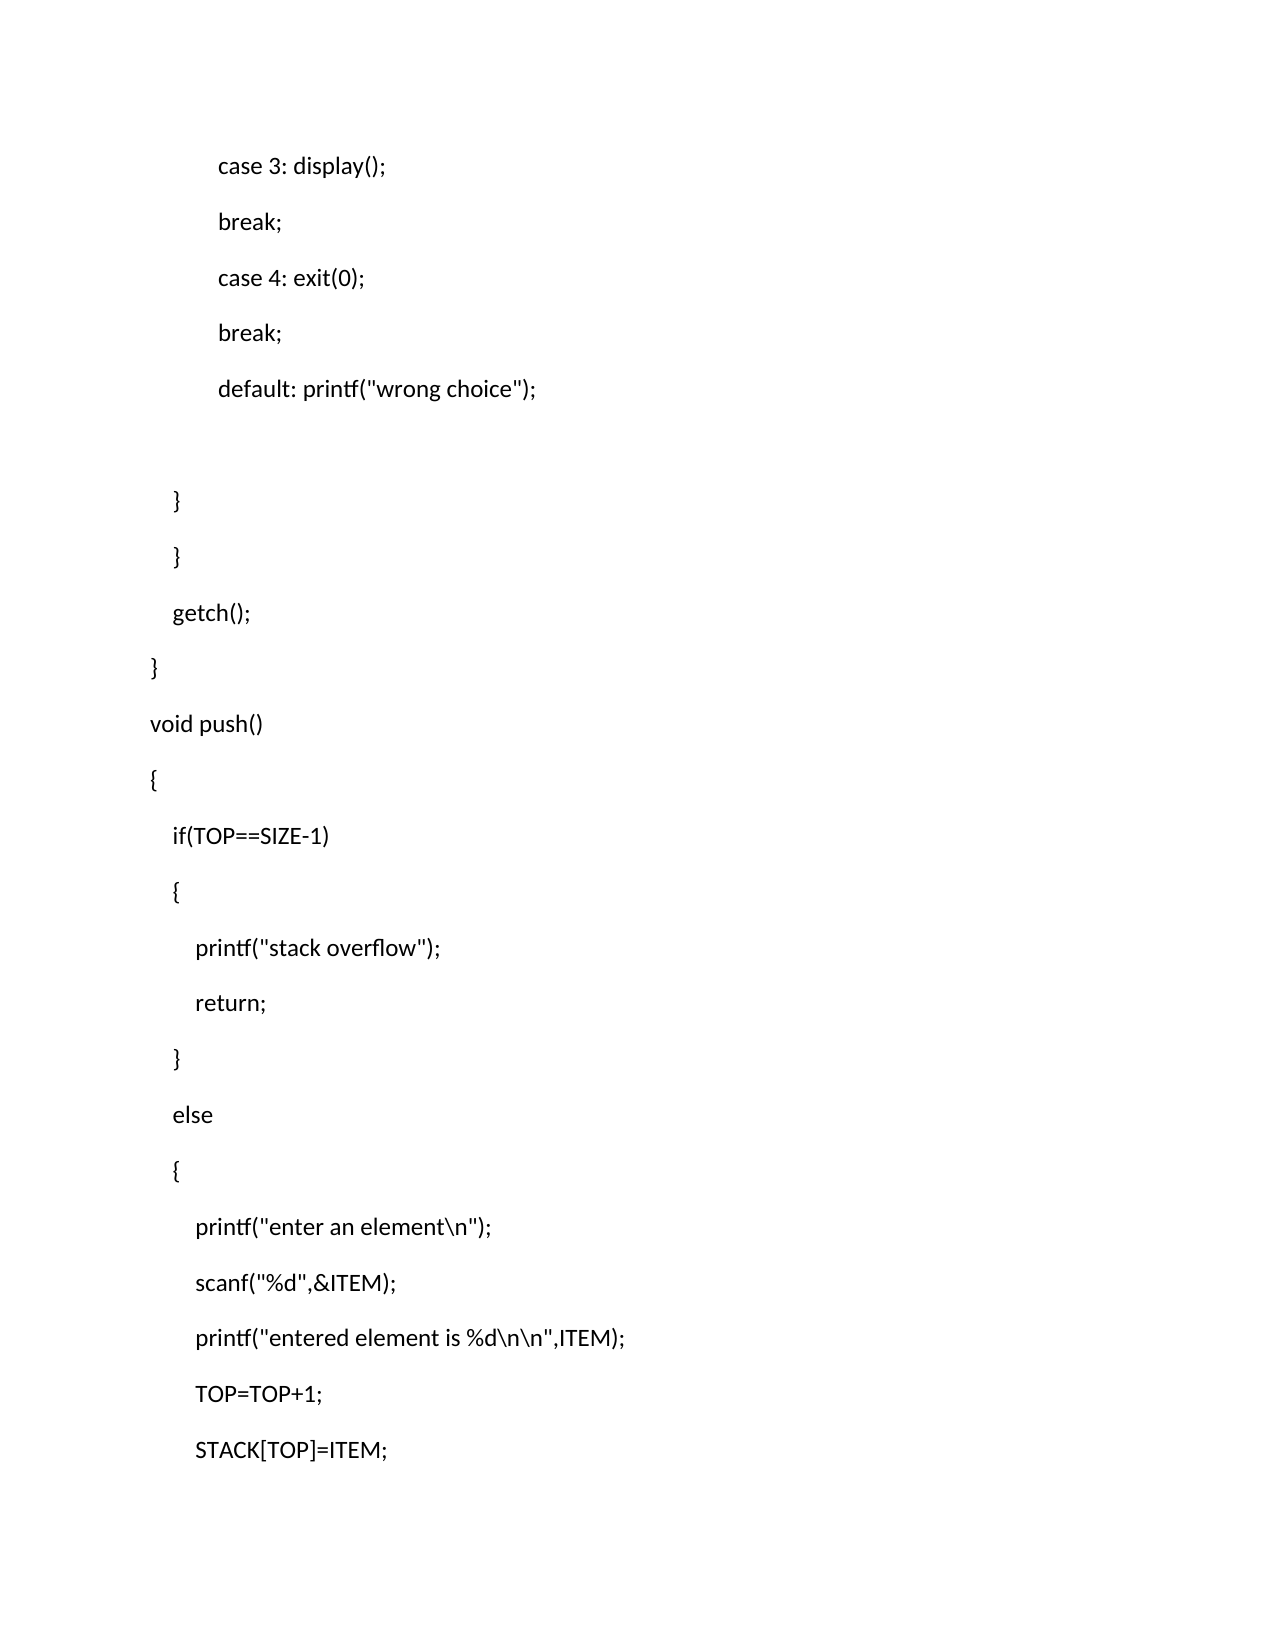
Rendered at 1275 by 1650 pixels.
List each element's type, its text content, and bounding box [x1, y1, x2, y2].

text scanf("%d",&ITEM); [150, 1267, 1125, 1297]
text TOP=TOP+1; [150, 1378, 1125, 1409]
text break; [150, 317, 1125, 348]
text else [150, 1099, 1125, 1130]
text case 3: display(); [150, 150, 1125, 181]
text STACK[TOP]=ITEM; [150, 1434, 1125, 1465]
text printf("entered element is %d\n\n",ITEM); [150, 1322, 1125, 1353]
text void push() [150, 708, 1125, 739]
text return; [150, 987, 1125, 1018]
text { [150, 764, 1125, 795]
text } [150, 485, 1125, 516]
text default: printf("wrong choice"); [150, 373, 1125, 404]
text getch(); [150, 597, 1125, 627]
text break; [150, 206, 1125, 236]
text printf("enter an element\n"); [150, 1211, 1125, 1241]
text printf("stack overflow"); [150, 932, 1125, 962]
text case 4: exit(0); [150, 262, 1125, 292]
text } [150, 1043, 1125, 1074]
text if(TOP==SIZE-1) [150, 820, 1125, 851]
text } [150, 541, 1125, 571]
text { [150, 876, 1125, 906]
text } [150, 652, 1125, 683]
text { [150, 1155, 1125, 1186]
